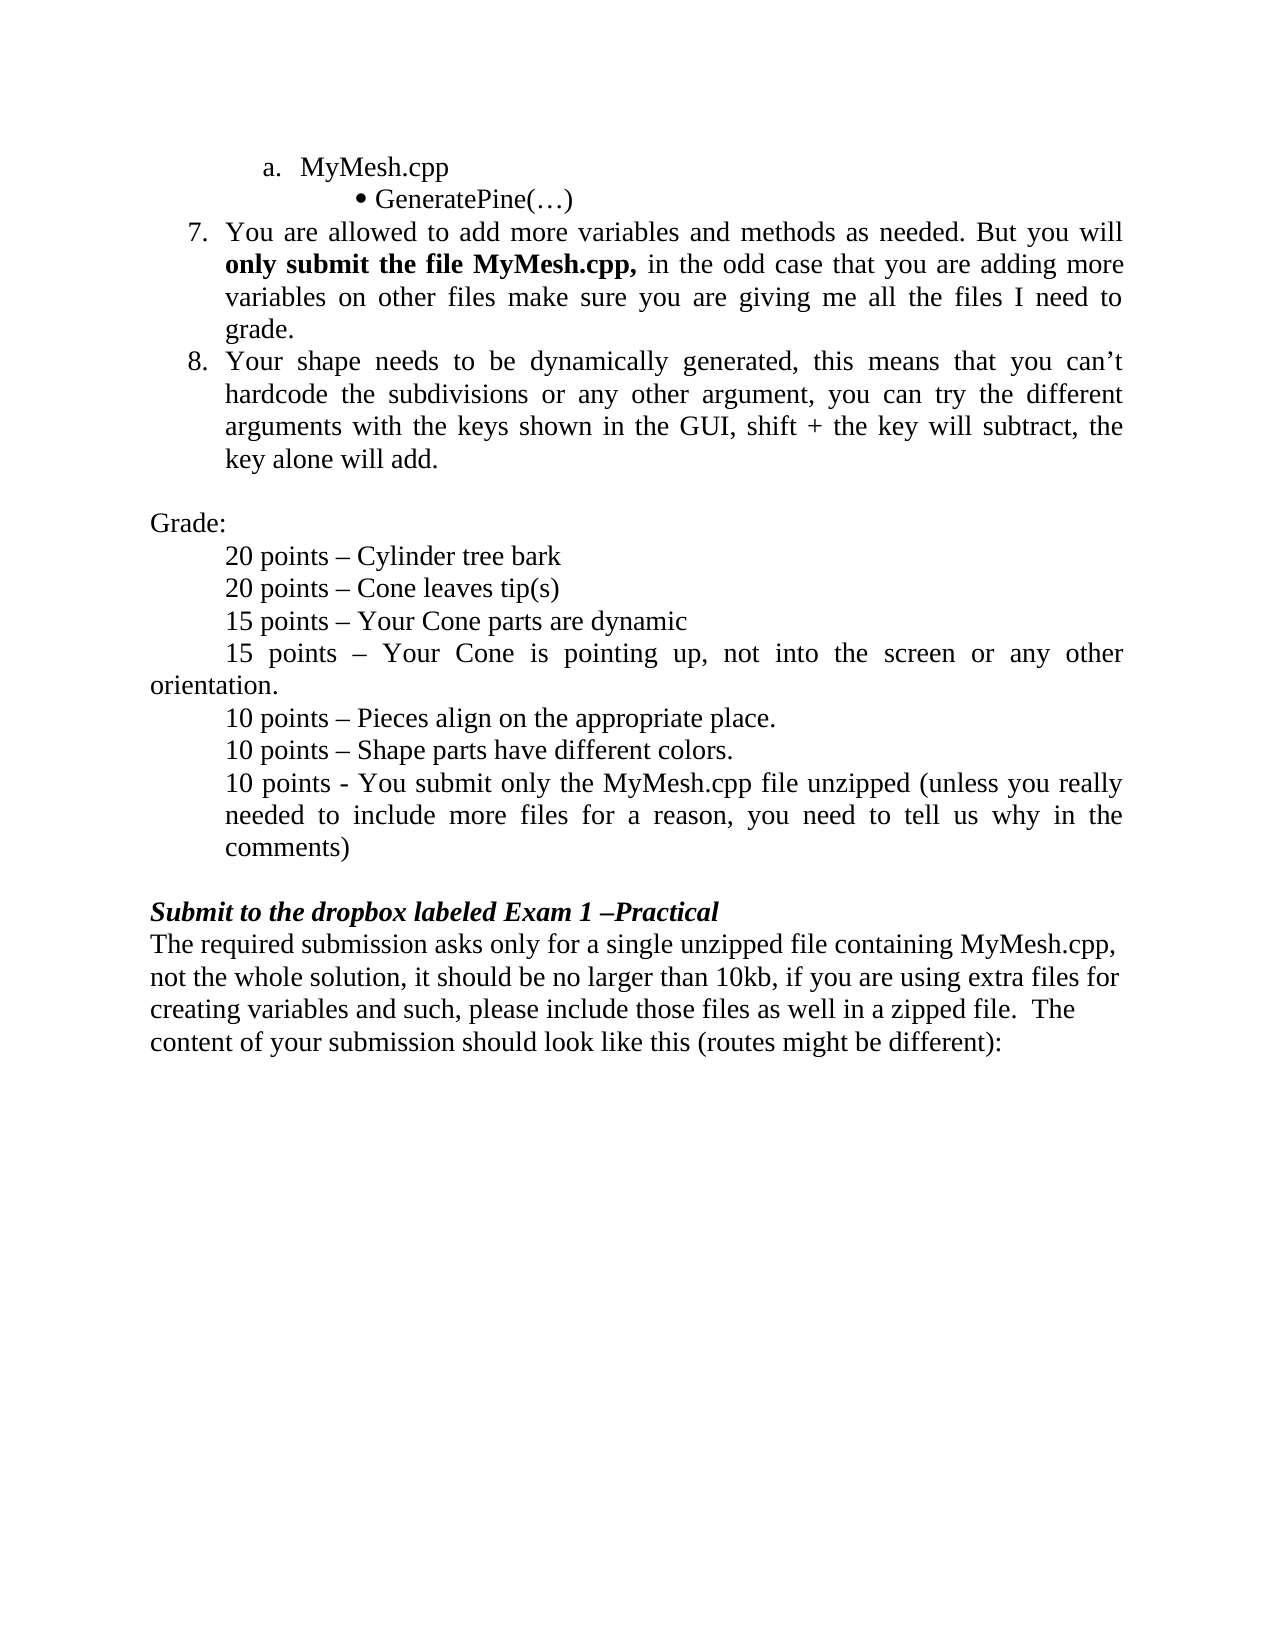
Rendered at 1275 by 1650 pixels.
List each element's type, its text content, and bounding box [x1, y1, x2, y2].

text 10 points – Pieces align on the appropriate place. [150, 701, 1125, 733]
list Your shape needs to be dynamically generated, this means that you can’t hardcode the subdivisions or any other argument, you can try the different arguments with the keys shown in the GUI, shift + the key will subtract, the key alone will add. [187, 344, 1125, 474]
text 20 points – Cone leaves tip(s) [150, 571, 1125, 604]
text 10 points – Shape parts have different colors. [150, 733, 1125, 766]
text Grade: [150, 506, 1125, 539]
list You are allowed to add more variables and methods as needed. But you will only submit the file MyMesh.cpp, in the odd case that you are adding more variables on other files make sure you are giving me all the files I need to grade. [187, 215, 1125, 344]
text 15 points – Your Cone is pointing up, not into the screen or any other orientation. [150, 636, 1125, 701]
text The required submission asks only for a single unzipped file containing MyMesh.cpp, not the whole solution, it should be no larger than 10kb, if you are using extra files for creating variables and such, please include those files as well in a zipped file. The content of your submission should look like this (routes might be different): [150, 928, 1125, 1057]
text 15 points – Your Cone parts are dynamic [150, 604, 1125, 636]
text 10 points - You submit only the MyMesh.cpp file unzipped (unless you really needed to include more files for a reason, you need to tell us why in the comments) [225, 766, 1125, 863]
text Submit to the dropbox labeled Exam 1 –Practical [150, 895, 1125, 928]
list GeneratePine(…) [356, 182, 1125, 215]
list MyMesh.cpp [262, 150, 1125, 182]
text 20 points – Cylinder tree bark [150, 539, 1125, 571]
